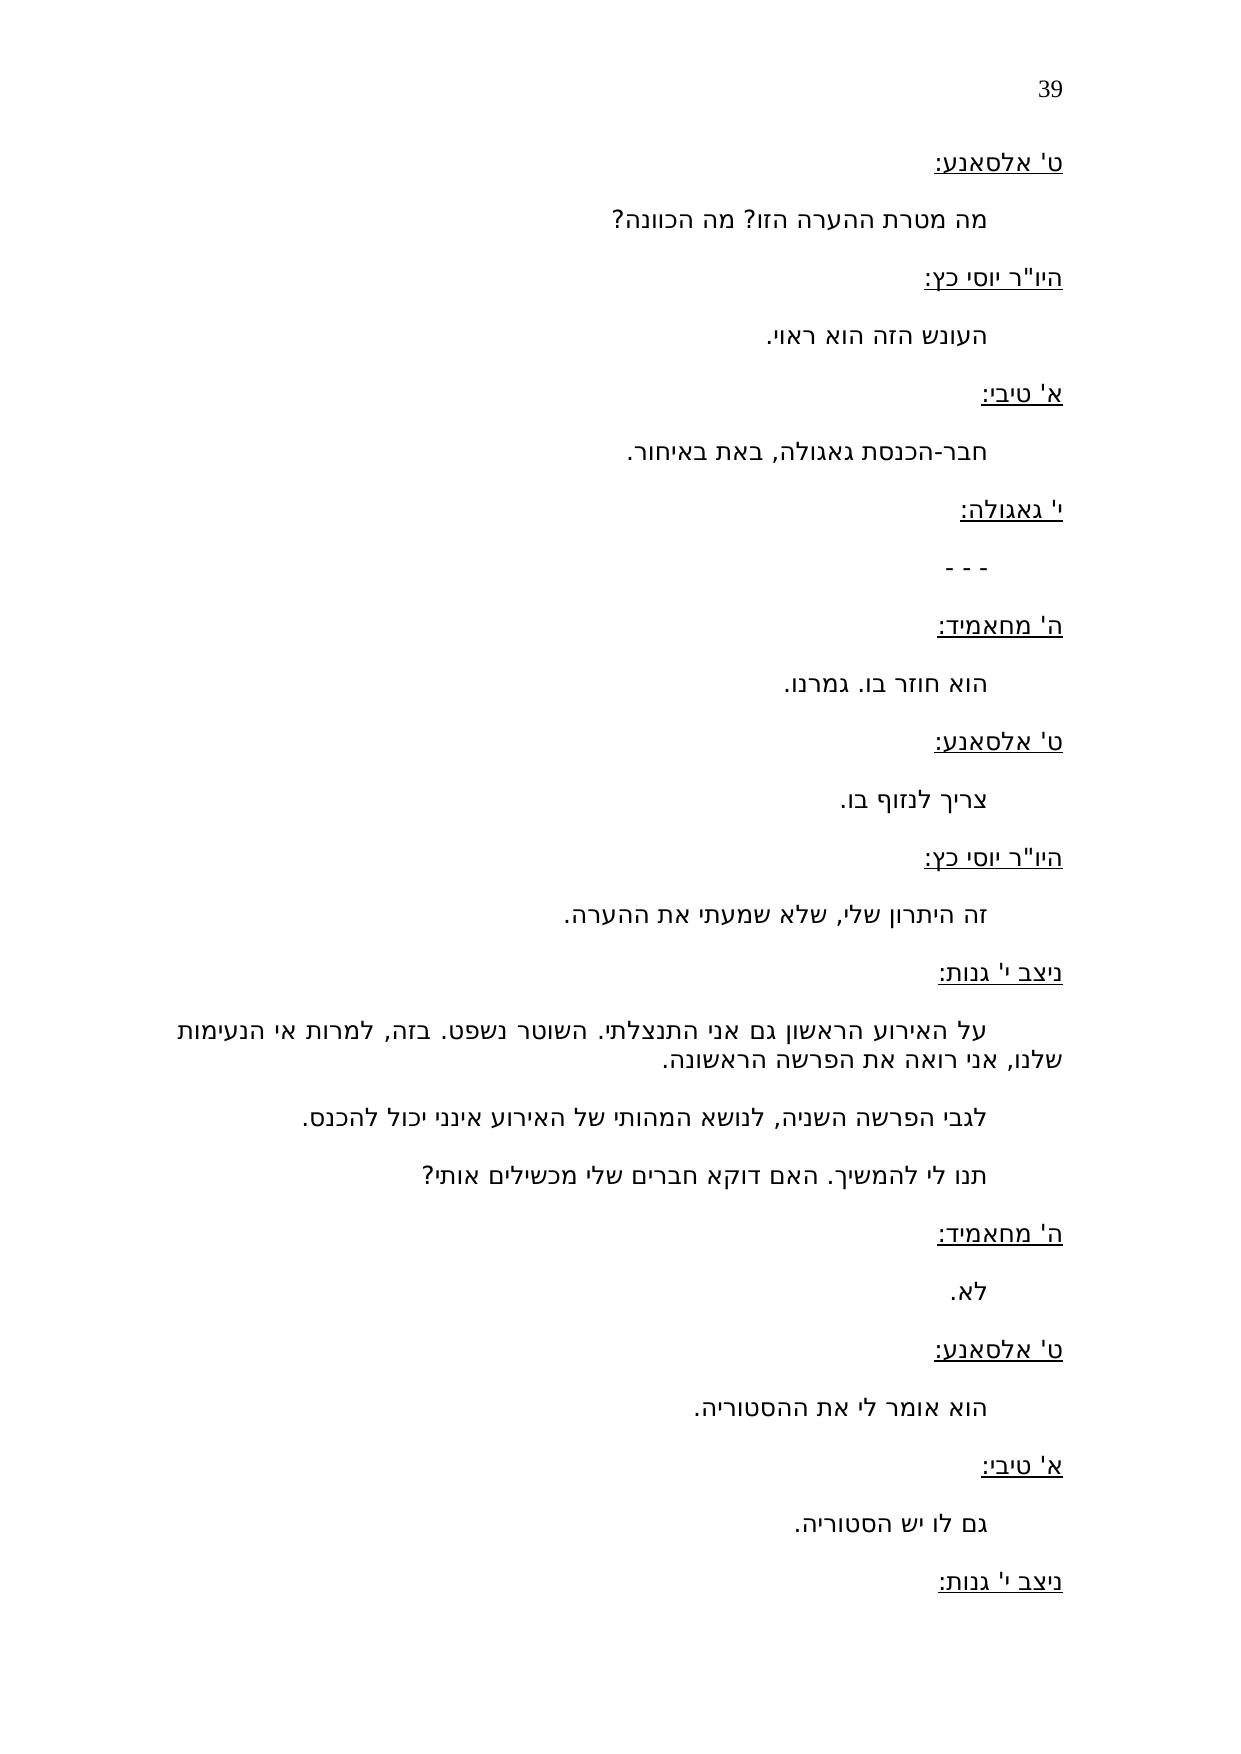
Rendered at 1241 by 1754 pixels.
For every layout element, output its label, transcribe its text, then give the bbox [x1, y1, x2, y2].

text לא. [177, 1277, 1063, 1306]
text הוא חוזר בו. גמרנו. [177, 669, 1063, 698]
text מה מטרת ההערה הזו? מה הכוונה? [177, 206, 1063, 235]
text ניצב י' גנות: [177, 1567, 1063, 1596]
text א' טיבי: [177, 379, 1063, 408]
text א' טיבי: [177, 1451, 1063, 1480]
text על האירוע הראשון גם אני התנצלתי. השוטר נשפט. בזה, למרות אי הנעימות שלנו, אני רואה את הפרשה הראשונה. [177, 1016, 1063, 1075]
text היו"ר יוסי כץ: [177, 843, 1063, 872]
text ה' מחאמיד: [177, 1219, 1063, 1248]
text לגבי הפרשה השניה, לנושא המהותי של האירוע אינני יכול להכנס. [177, 1103, 1063, 1133]
text צריך לנזוף בו. [177, 785, 1063, 814]
text - - - [177, 553, 1063, 582]
text זה היתרון שלי, שלא שמעתי את ההערה. [177, 901, 1063, 930]
text ט' אלסאנע: [177, 727, 1063, 756]
text גם לו יש הסטוריה. [177, 1509, 1063, 1538]
text העונש הזה הוא ראוי. [177, 321, 1063, 351]
text חבר-הכנסת גאגולה, באת באיחור. [177, 437, 1063, 466]
text ט' אלסאנע: [177, 148, 1063, 177]
text ניצב י' גנות: [177, 958, 1063, 988]
text הוא אומר לי את ההסטוריה. [177, 1393, 1063, 1422]
text י' גאגולה: [177, 495, 1063, 524]
text תנו לי להמשיך. האם דוקא חברים שלי מכשילים אותי? [177, 1161, 1063, 1191]
text ט' אלסאנע: [177, 1335, 1063, 1364]
text ה' מחאמיד: [177, 611, 1063, 640]
text היו"ר יוסי כץ: [177, 263, 1063, 293]
